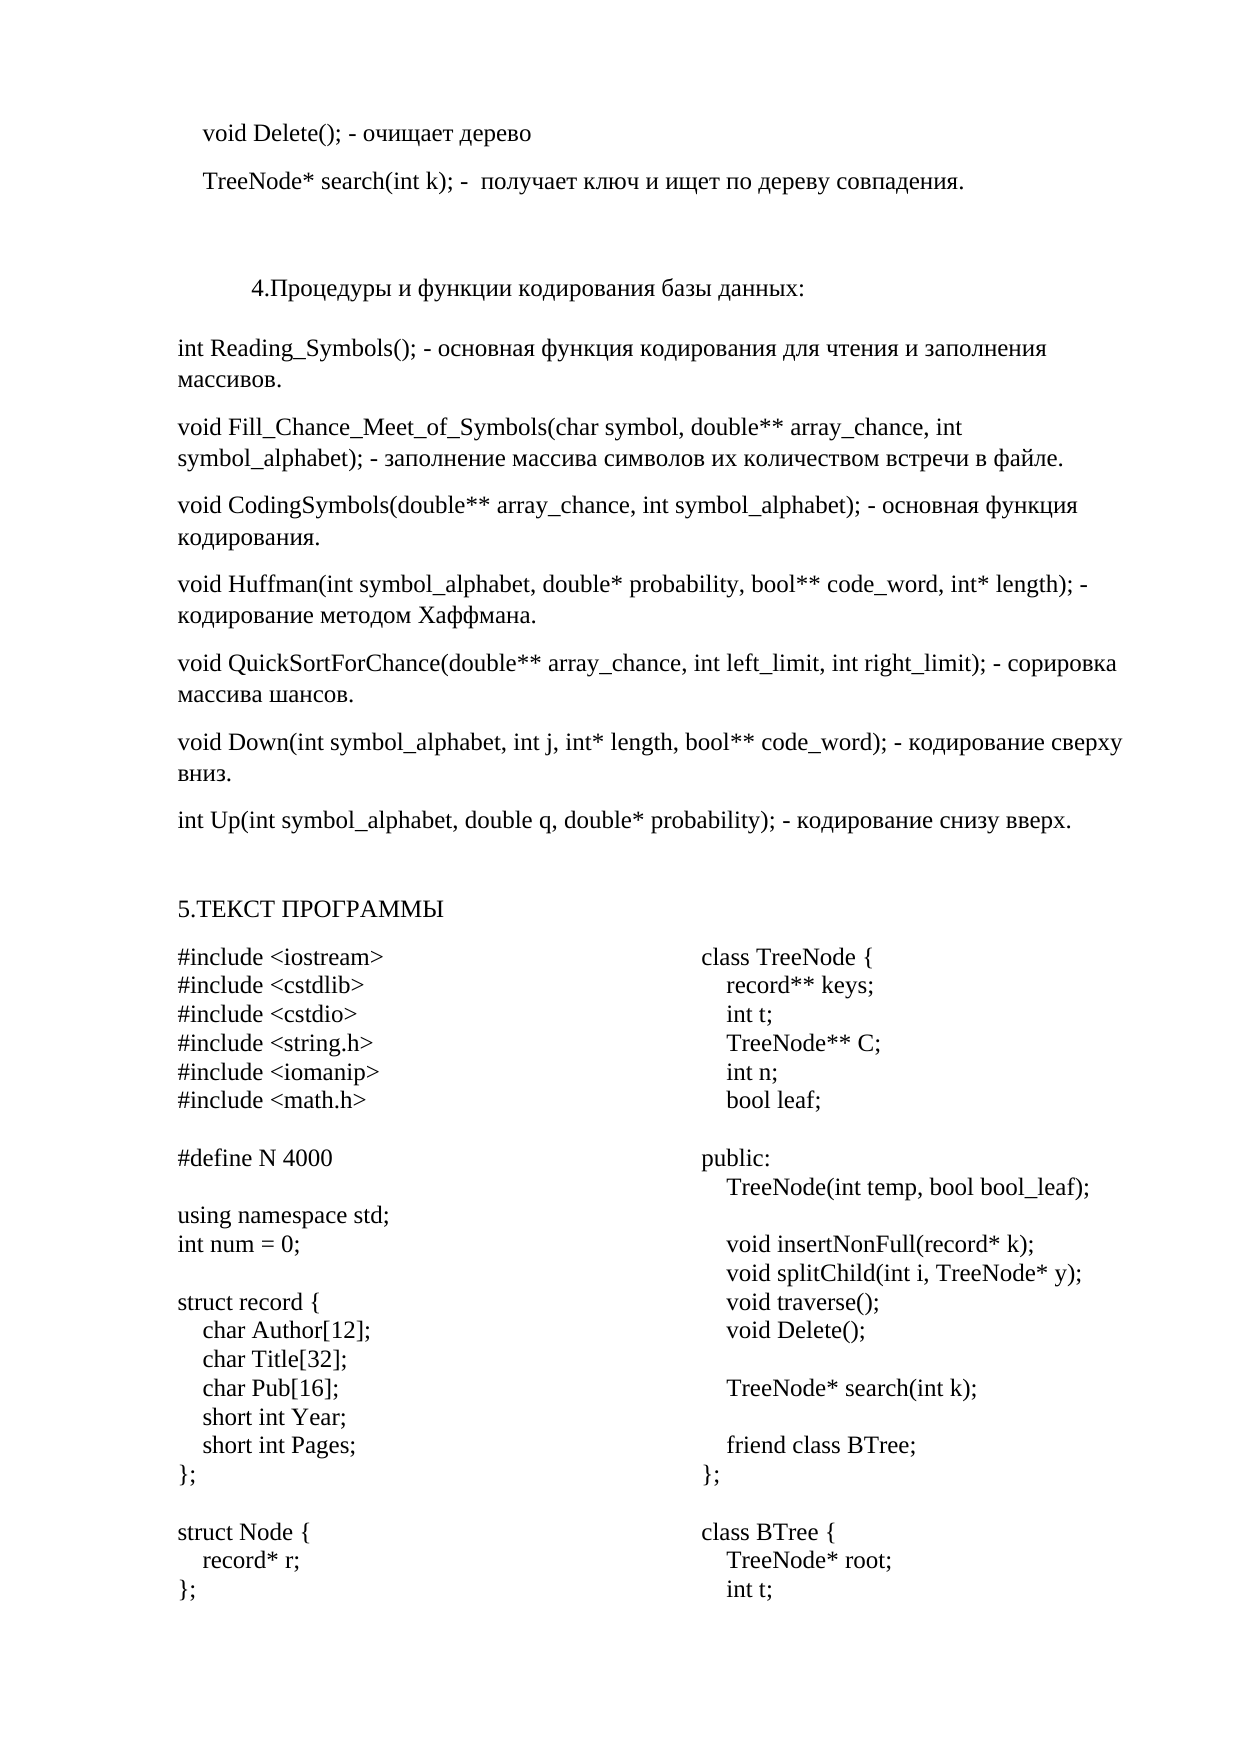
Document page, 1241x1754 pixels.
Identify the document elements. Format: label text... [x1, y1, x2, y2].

text #include <cstdio> [177, 999, 627, 1028]
text }; [177, 1574, 627, 1603]
text }; [177, 1459, 627, 1488]
text void Fill_Chance_Meet_of_Symbols(char symbol, double** array_chance, int symbol_alphabet); - заполнение массива символов их количеством встречи в файле. [177, 412, 1152, 472]
text void QuickSortForChance(double** array_chance, int left_limit, int right_limit); - сорировка массива шансов. [177, 648, 1152, 708]
text short int Pages; [177, 1431, 627, 1459]
text TreeNode* search(int k); - получает ключ и ищет по дереву совпадения. [177, 166, 1152, 194]
text class TreeNode { [701, 942, 1152, 971]
text 4.Процедуры и функции кодирования базы данных: [177, 273, 1152, 302]
text #define N 4000 [177, 1143, 627, 1172]
text void CodingSymbols(double** array_chance, int symbol_alphabet); - основная функция кодирования. [177, 491, 1152, 550]
text TreeNode* root; [701, 1546, 1152, 1574]
text #include <math.h> [177, 1086, 627, 1114]
text record* r; [177, 1546, 627, 1574]
text #include <iomanip> [177, 1057, 627, 1086]
text short int Year; [177, 1402, 627, 1431]
text public: [701, 1143, 1152, 1172]
text #include <iostream> [177, 942, 627, 971]
text int num = 0; [177, 1229, 627, 1258]
text char Pub[16]; [177, 1373, 627, 1402]
text void splitChild(int i, TreeNode* y); [701, 1258, 1152, 1287]
text void insertNonFull(record* k); [701, 1229, 1152, 1258]
text #include <string.h> [177, 1028, 627, 1057]
text int t; [701, 999, 1152, 1028]
text TreeNode* search(int k); [701, 1373, 1152, 1402]
text char Author[12]; [177, 1316, 627, 1344]
text void Huffman(int symbol_alphabet, double* probability, bool** code_word, int* length); - кодирование методом Хаффмана. [177, 569, 1152, 629]
text void traverse(); [701, 1287, 1152, 1316]
text record** keys; [701, 971, 1152, 999]
text int Reading_Symbols(); - основная функция кодирования для чтения и заполнения массивов. [177, 333, 1152, 393]
text using namespace std; [177, 1201, 627, 1229]
text void Down(int symbol_alphabet, int j, int* length, bool** code_word); - кодирование сверху вниз. [177, 727, 1152, 787]
text TreeNode(int temp, bool bool_leaf); [701, 1172, 1152, 1201]
text struct Node { [177, 1517, 627, 1546]
text #include <cstdlib> [177, 971, 627, 999]
text int n; [701, 1057, 1152, 1086]
text TreeNode** C; [701, 1028, 1152, 1057]
text friend class BTree; [701, 1431, 1152, 1459]
text int Up(int symbol_alphabet, double q, double* probability); - кодирование снизу вверх. [177, 806, 1152, 834]
text void Delete(); [701, 1316, 1152, 1344]
text class BTree { [701, 1517, 1152, 1546]
text bool leaf; [701, 1086, 1152, 1114]
text int t; [701, 1574, 1152, 1603]
text void Delete(); - очищает дерево [177, 118, 1152, 147]
text 5.ТЕКСТ ПРОГРАММЫ [177, 894, 1152, 923]
text char Title[32]; [177, 1344, 627, 1373]
text }; [701, 1459, 1152, 1488]
text struct record { [177, 1287, 627, 1316]
